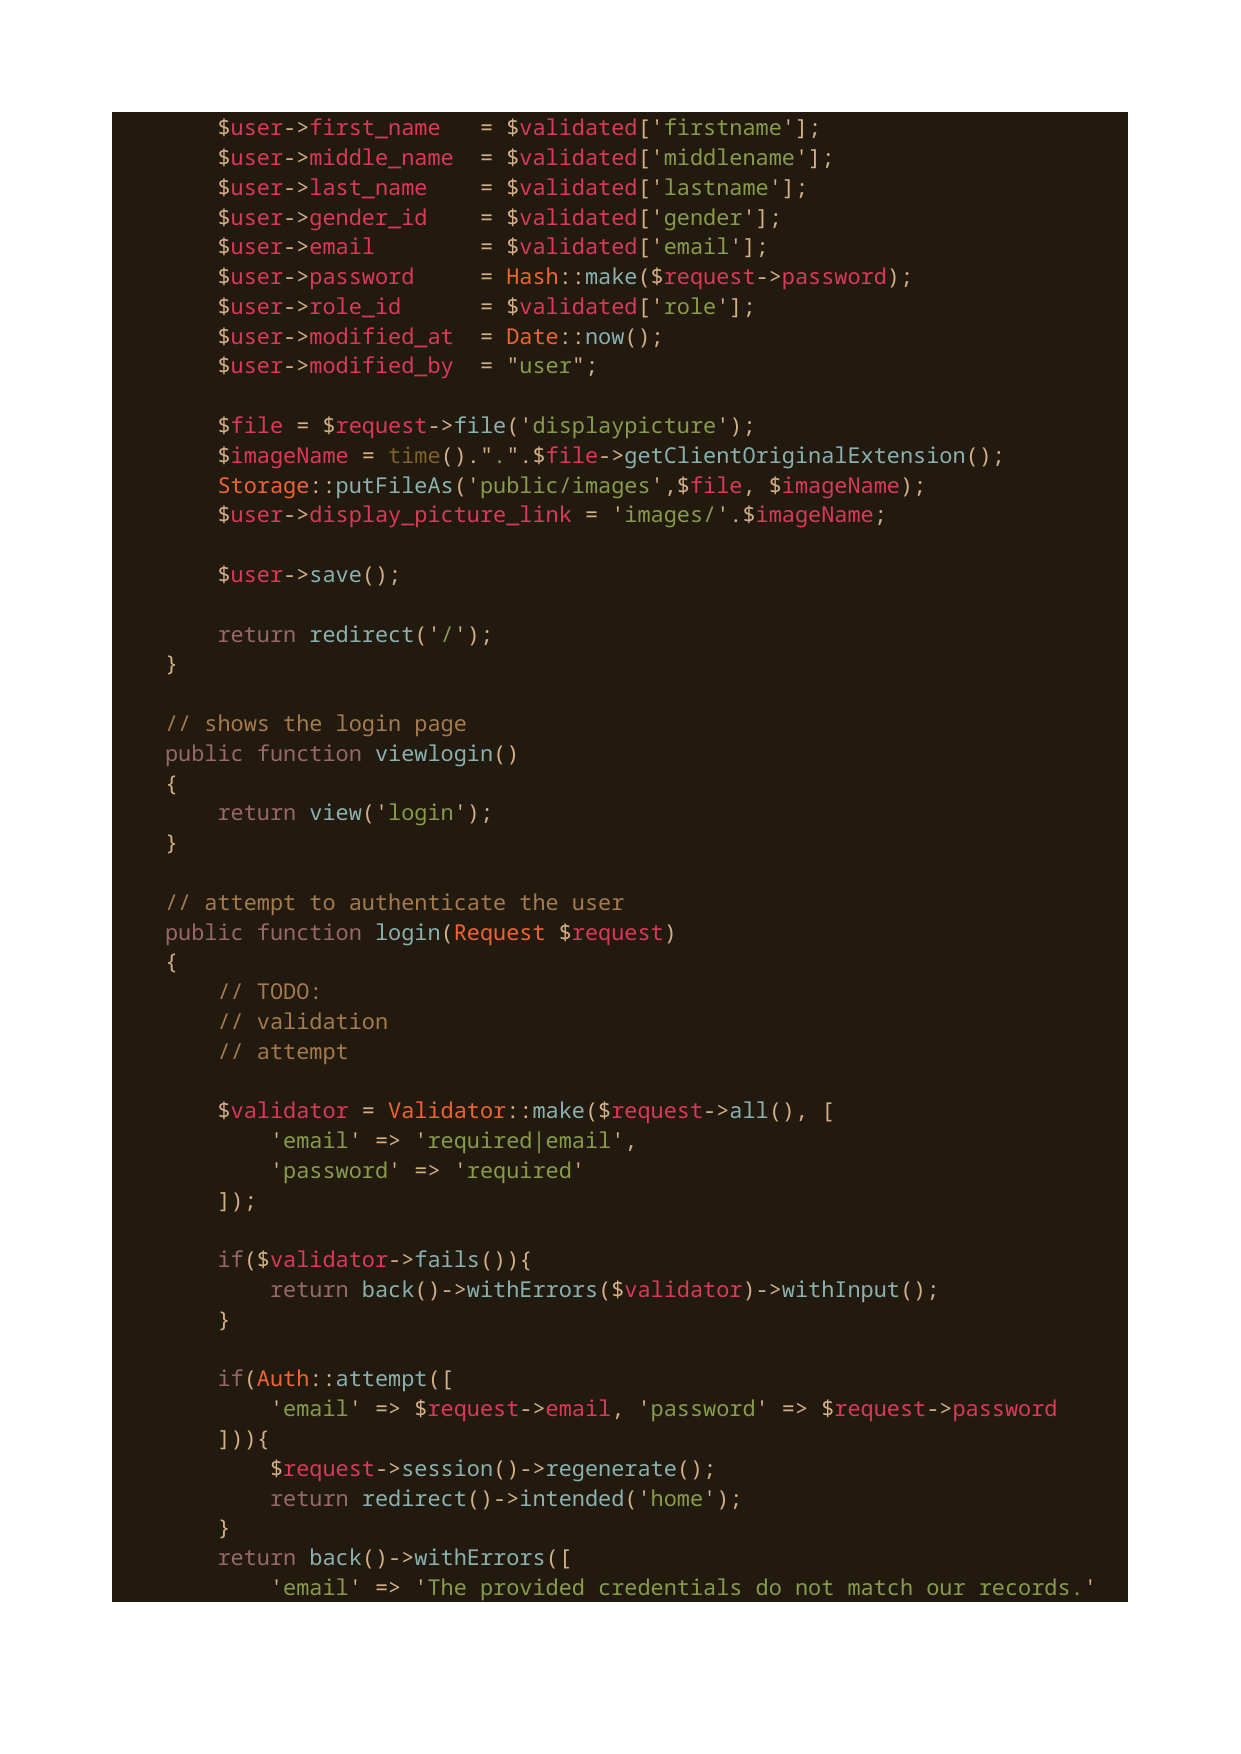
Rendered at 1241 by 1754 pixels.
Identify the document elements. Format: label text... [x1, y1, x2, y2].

text $request->session()->regenerate(); [112, 1453, 1128, 1483]
text $file = $request->file('displaypicture'); [112, 410, 1128, 440]
text // attempt to authenticate the user [112, 887, 1128, 917]
text // shows the login page [112, 708, 1128, 738]
text return back()->withErrors($validator)->withInput(); [112, 1274, 1128, 1304]
text public function viewlogin() [112, 738, 1128, 768]
text } [112, 1304, 1128, 1334]
text return back()->withErrors([ [112, 1542, 1128, 1572]
text if(Auth::attempt([ [112, 1363, 1128, 1393]
text ])){ [112, 1423, 1128, 1453]
text } [112, 648, 1128, 678]
text return redirect()->intended('home'); [112, 1483, 1128, 1512]
text Storage::putFileAs('public/images',$file, $imageName); [112, 470, 1128, 499]
text if($validator->fails()){ [112, 1244, 1128, 1274]
text } [112, 827, 1128, 857]
text 'email' => 'required|email', [112, 1125, 1128, 1155]
text public function login(Request $request) [112, 917, 1128, 946]
text $user->email = $validated['email']; [112, 231, 1128, 261]
text { [112, 768, 1128, 797]
text $user->first_name = $validated['firstname']; [112, 112, 1128, 142]
text $user->role_id = $validated['role']; [112, 291, 1128, 321]
text $user->modified_at = Date::now(); [112, 321, 1128, 351]
text $user->gender_id = $validated['gender']; [112, 202, 1128, 231]
text $user->password = Hash::make($request->password); [112, 261, 1128, 291]
text $imageName = time().".".$file->getClientOriginalExtension(); [112, 440, 1128, 470]
text 'password' => 'required' [112, 1155, 1128, 1185]
text $user->save(); [112, 559, 1128, 589]
text // attempt [112, 1036, 1128, 1066]
text return view('login'); [112, 797, 1128, 827]
text $validator = Validator::make($request->all(), [ [112, 1095, 1128, 1125]
text } [112, 1512, 1128, 1542]
text $user->display_picture_link = 'images/'.$imageName; [112, 499, 1128, 529]
text { [112, 946, 1128, 976]
text $user->middle_name = $validated['middlename']; [112, 142, 1128, 172]
text // validation [112, 1006, 1128, 1036]
text 'email' => $request->email, 'password' => $request->password [112, 1393, 1128, 1423]
text ]); [112, 1185, 1128, 1214]
text 'email' => 'The provided credentials do not match our records.' [112, 1572, 1128, 1602]
text $user->last_name = $validated['lastname']; [112, 172, 1128, 202]
text // TODO: [112, 976, 1128, 1006]
text return redirect('/'); [112, 619, 1128, 648]
text $user->modified_by = "user"; [112, 351, 1128, 380]
